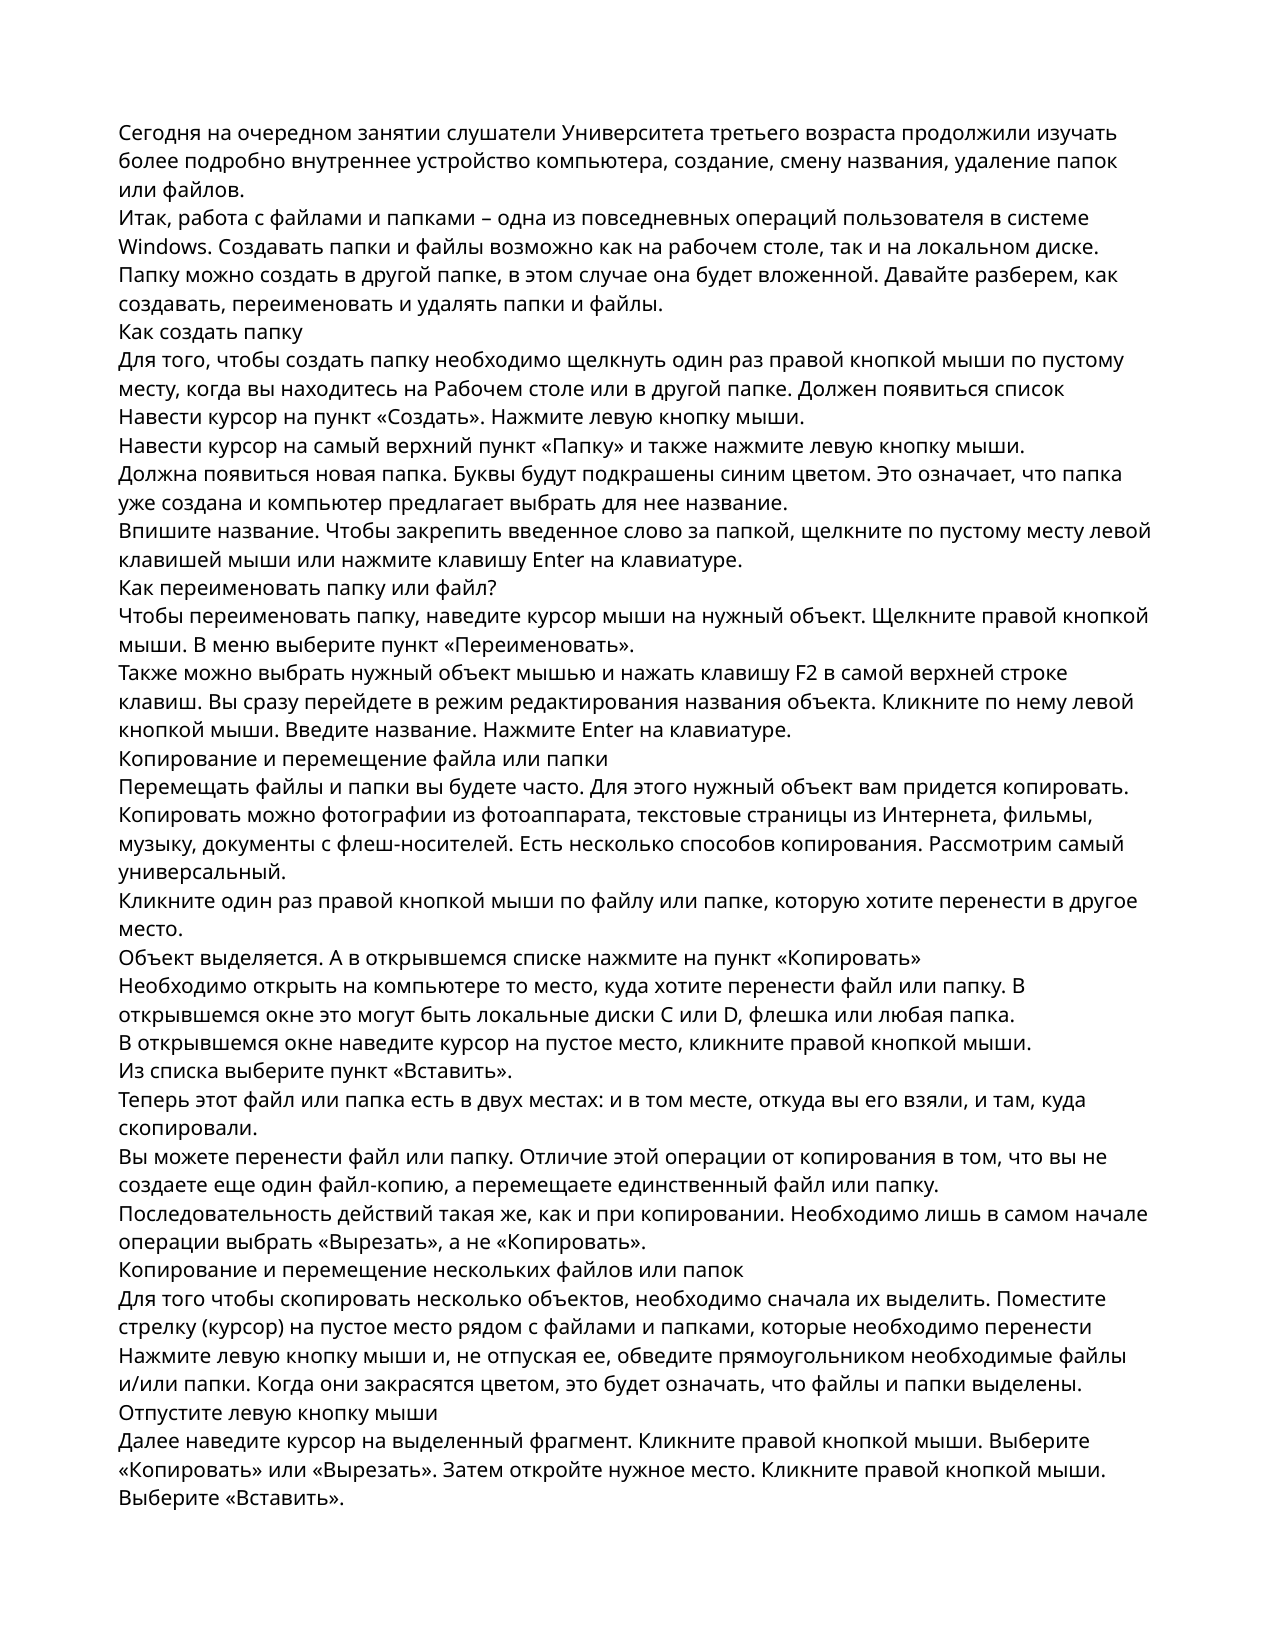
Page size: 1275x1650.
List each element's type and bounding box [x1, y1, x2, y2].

text [118, 118, 1157, 1512]
